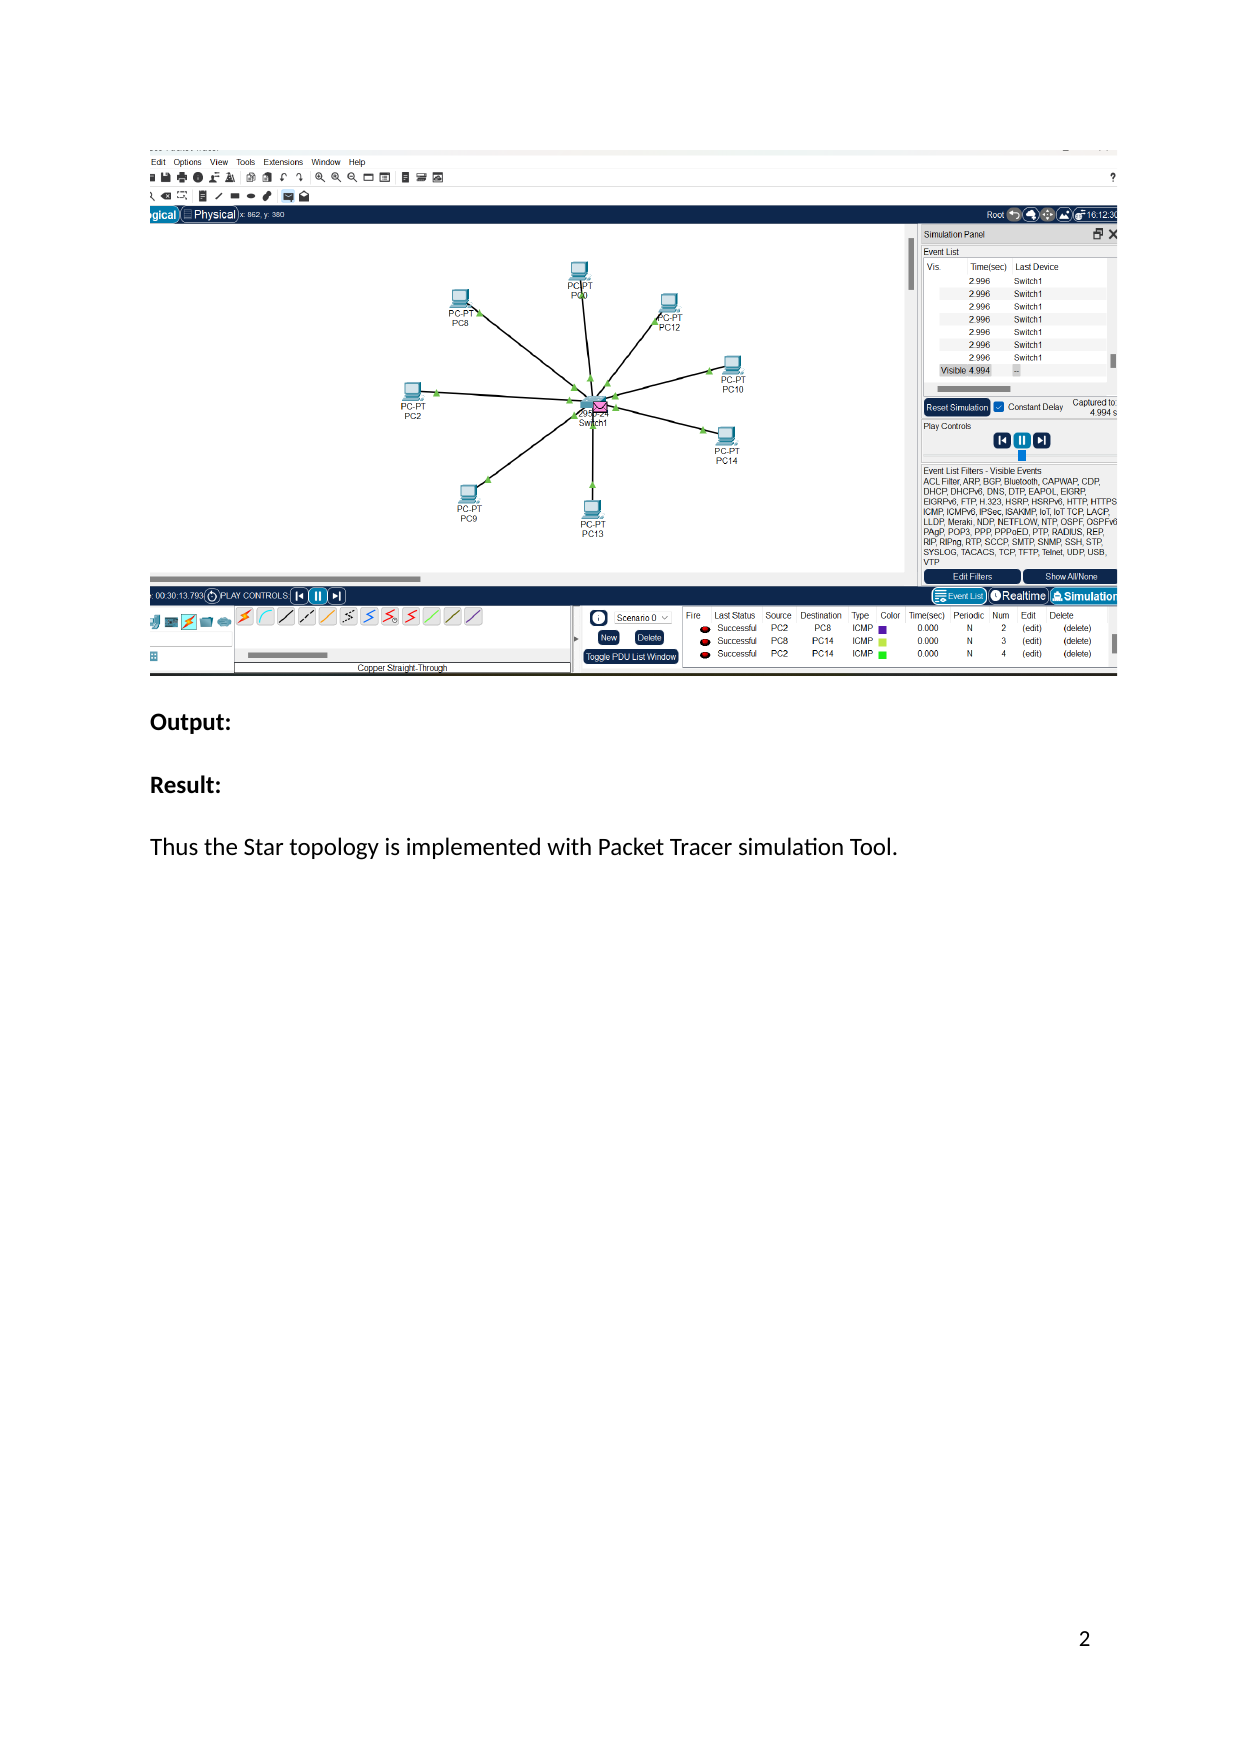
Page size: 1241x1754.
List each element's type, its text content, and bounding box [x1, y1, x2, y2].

picture [150, 150, 1118, 676]
text Output: [150, 707, 1090, 737]
text Thus the Star topology is implemented with Packet Tracer simulation Tool. [150, 831, 1090, 862]
picture [1053, 592, 1062, 601]
picture [1102, 593, 1108, 600]
text Result: [150, 769, 1090, 799]
